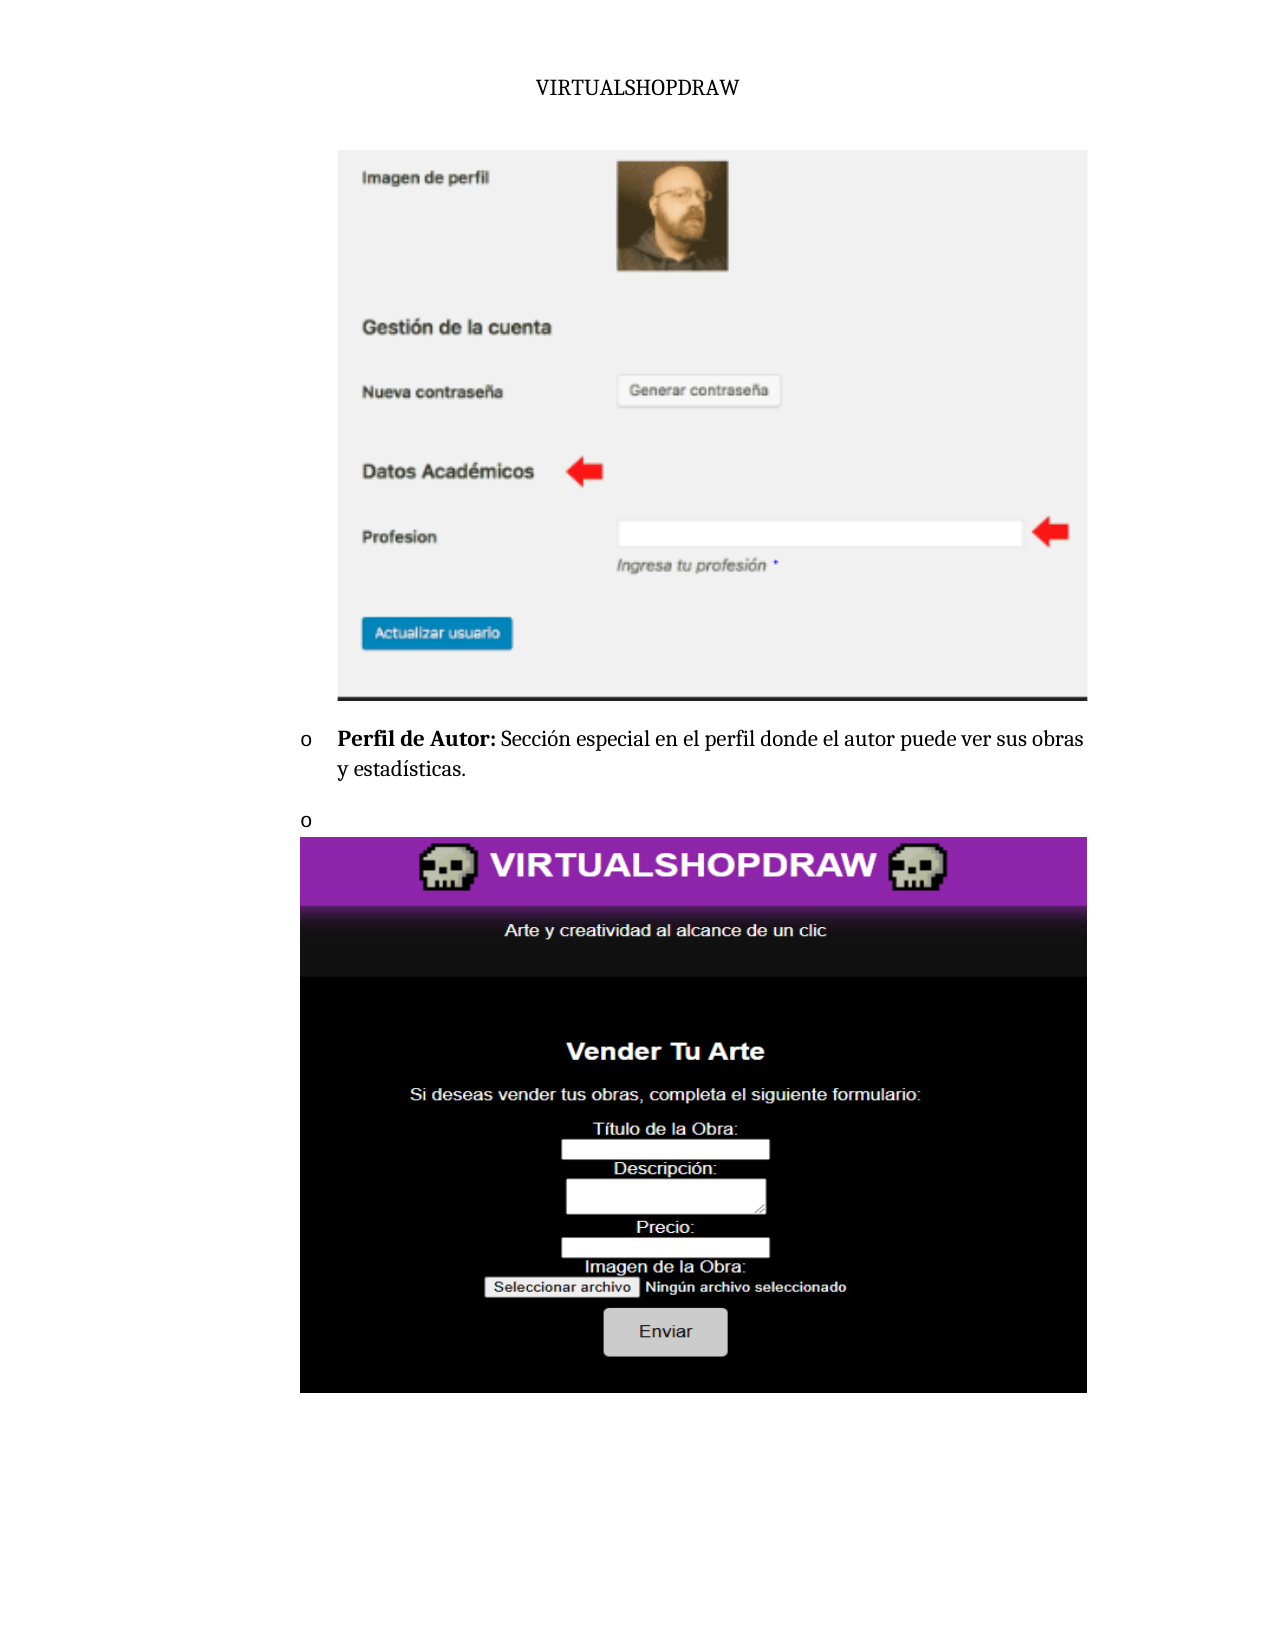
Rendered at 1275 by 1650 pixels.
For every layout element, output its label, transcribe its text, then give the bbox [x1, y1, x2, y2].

picture [337, 150, 1088, 701]
picture [300, 837, 1087, 1393]
list Perfil de Autor: Sección especial en el perfil donde el autor puede ver sus obras y estadísticas. [300, 725, 1087, 782]
